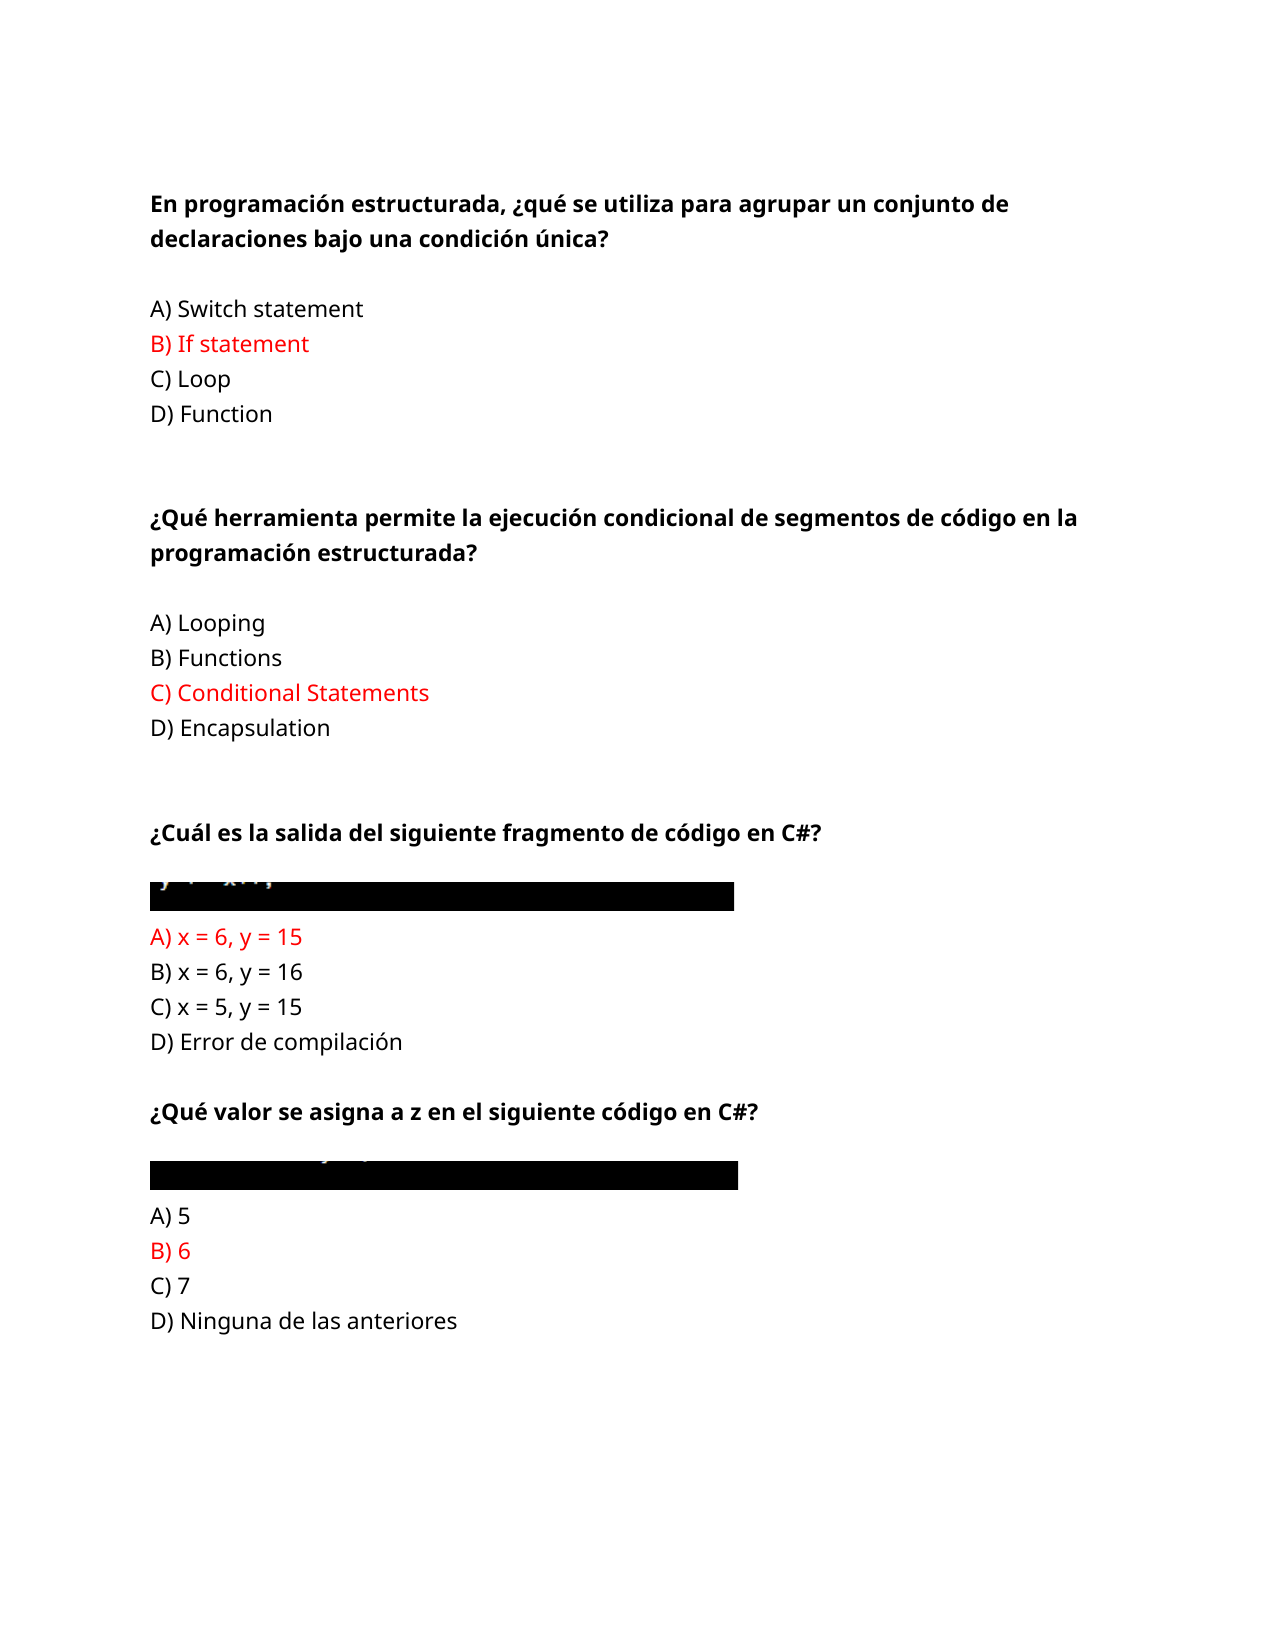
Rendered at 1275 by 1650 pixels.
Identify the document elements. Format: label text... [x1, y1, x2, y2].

text D) Encapsulation [150, 708, 1125, 743]
text C) 7 [150, 1267, 1125, 1302]
text A) Looping [150, 604, 1125, 638]
text C) Loop [150, 359, 1125, 394]
text B) If statement [150, 324, 1125, 359]
text ¿Qué valor se asigna a z en el siguiente código en C#? [150, 1092, 1125, 1127]
text A) x = 6, y = 15 [150, 918, 1125, 953]
text B) Functions [150, 638, 1125, 673]
text D) Ninguna de las anteriores [150, 1302, 1125, 1336]
text A) 5 [150, 1197, 1125, 1232]
text ¿Cuál es la salida del siguiente fragmento de código en C#? [150, 813, 1125, 848]
text D) Error de compilación [150, 1022, 1125, 1057]
text ¿Qué herramienta permite la ejecución condicional de segmentos de código en la programación estructurada? [150, 499, 1125, 569]
text C) x = 5, y = 15 [150, 987, 1125, 1022]
text B) 6 [150, 1232, 1125, 1267]
text C) Conditional Statements [150, 673, 1125, 708]
text En programación estructurada, ¿qué se utiliza para agrupar un conjunto de declaraciones bajo una condición única? [150, 185, 1125, 255]
text A) Switch statement [150, 289, 1125, 324]
text B) x = 6, y = 16 [150, 953, 1125, 987]
text D) Function [150, 394, 1125, 429]
